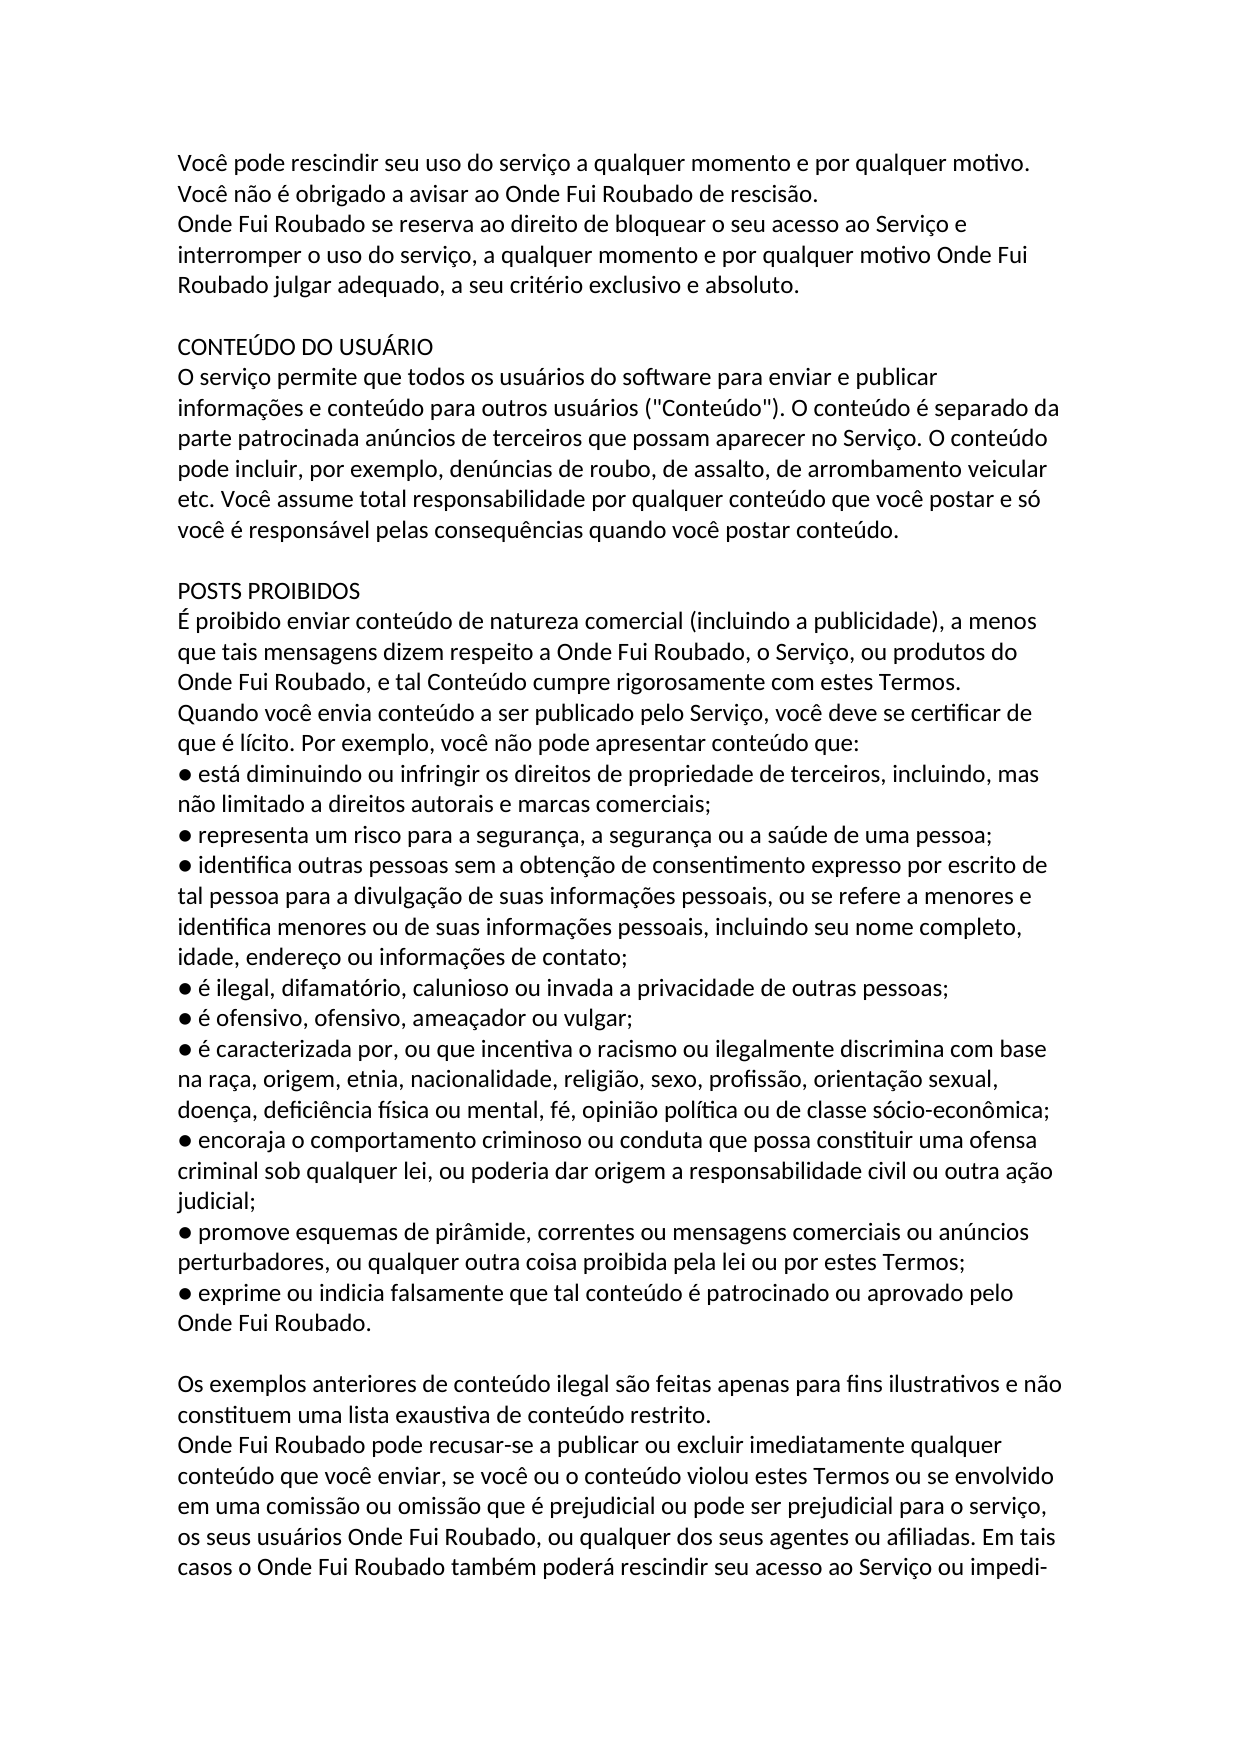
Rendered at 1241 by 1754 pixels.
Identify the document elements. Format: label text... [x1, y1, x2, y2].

text Você pode rescindir seu uso do serviço a qualquer momento e por qualquer motivo. Você não é obrigado a avisar ao Onde Fui Roubado de rescisão. [177, 148, 1063, 209]
text É proibido enviar conteúdo de natureza comercial (incluindo a publicidade), a menos que tais mensagens dizem respeito a Onde Fui Roubado, o Serviço, ou produtos do Onde Fui Roubado, e tal Conteúdo cumpre rigorosamente com estes Termos. [177, 605, 1063, 697]
text O serviço permite que todos os usuários do software para enviar e publicar informações e conteúdo para outros usuários ("Conteúdo"). O conteúdo é separado da parte patrocinada anúncios de terceiros que possam aparecer no Serviço. O conteúdo pode incluir, por exemplo, denúncias de roubo, de assalto, de arrombamento veicular etc. Você assume total responsabilidade por qualquer conteúdo que você postar e só você é responsável pelas consequências quando você postar conteúdo. [177, 361, 1063, 544]
text ● está diminuindo ou infringir os direitos de propriedade de terceiros, incluindo, mas não limitado a direitos autorais e marcas comerciais; [177, 758, 1063, 819]
text ● representa um risco para a segurança, a segurança ou a saúde de uma pessoa; [177, 819, 1063, 849]
text ● é caracterizada por, ou que incentiva o racismo ou ilegalmente discrimina com base na raça, origem, etnia, nacionalidade, religião, sexo, profissão, orientação sexual, doença, deficiência física ou mental, fé, opinião política ou de classe sócio-econômica; [177, 1033, 1063, 1124]
text ● encoraja o comportamento criminoso ou conduta que possa constituir uma ofensa criminal sob qualquer lei, ou poderia dar origem a responsabilidade civil ou outra ação judicial; [177, 1124, 1063, 1216]
text ● exprime ou indicia falsamente que tal conteúdo é patrocinado ou aprovado pelo Onde Fui Roubado. [177, 1277, 1063, 1338]
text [177, 1429, 1063, 1582]
text Quando você envia conteúdo a ser publicado pelo Serviço, você deve se certificar de que é lícito. Por exemplo, você não pode apresentar conteúdo que: [177, 697, 1063, 758]
text ● é ilegal, difamatório, calunioso ou invada a privacidade de outras pessoas; [177, 972, 1063, 1002]
text ● identifica outras pessoas sem a obtenção de consentimento expresso por escrito de tal pessoa para a divulgação de suas informações pessoais, ou se refere a menores e identifica menores ou de suas informações pessoais, incluindo seu nome completo, idade, endereço ou informações de contato; [177, 849, 1063, 972]
text CONTEÚDO DO USUÁRIO [177, 331, 1063, 361]
text Os exemplos anteriores de conteúdo ilegal são feitas apenas para fins ilustrativos e não constituem uma lista exaustiva de conteúdo restrito. [177, 1368, 1063, 1429]
text ● é ofensivo, ofensivo, ameaçador ou vulgar; [177, 1002, 1063, 1033]
text POSTS PROIBIDOS [177, 575, 1063, 605]
text Onde Fui Roubado se reserva ao direito de bloquear o seu acesso ao Serviço e interromper o uso do serviço, a qualquer momento e por qualquer motivo Onde Fui Roubado julgar adequado, a seu critério exclusivo e absoluto. [177, 209, 1063, 300]
text ● promove esquemas de pirâmide, correntes ou mensagens comerciais ou anúncios perturbadores, ou qualquer outra coisa proibida pela lei ou por estes Termos; [177, 1216, 1063, 1277]
